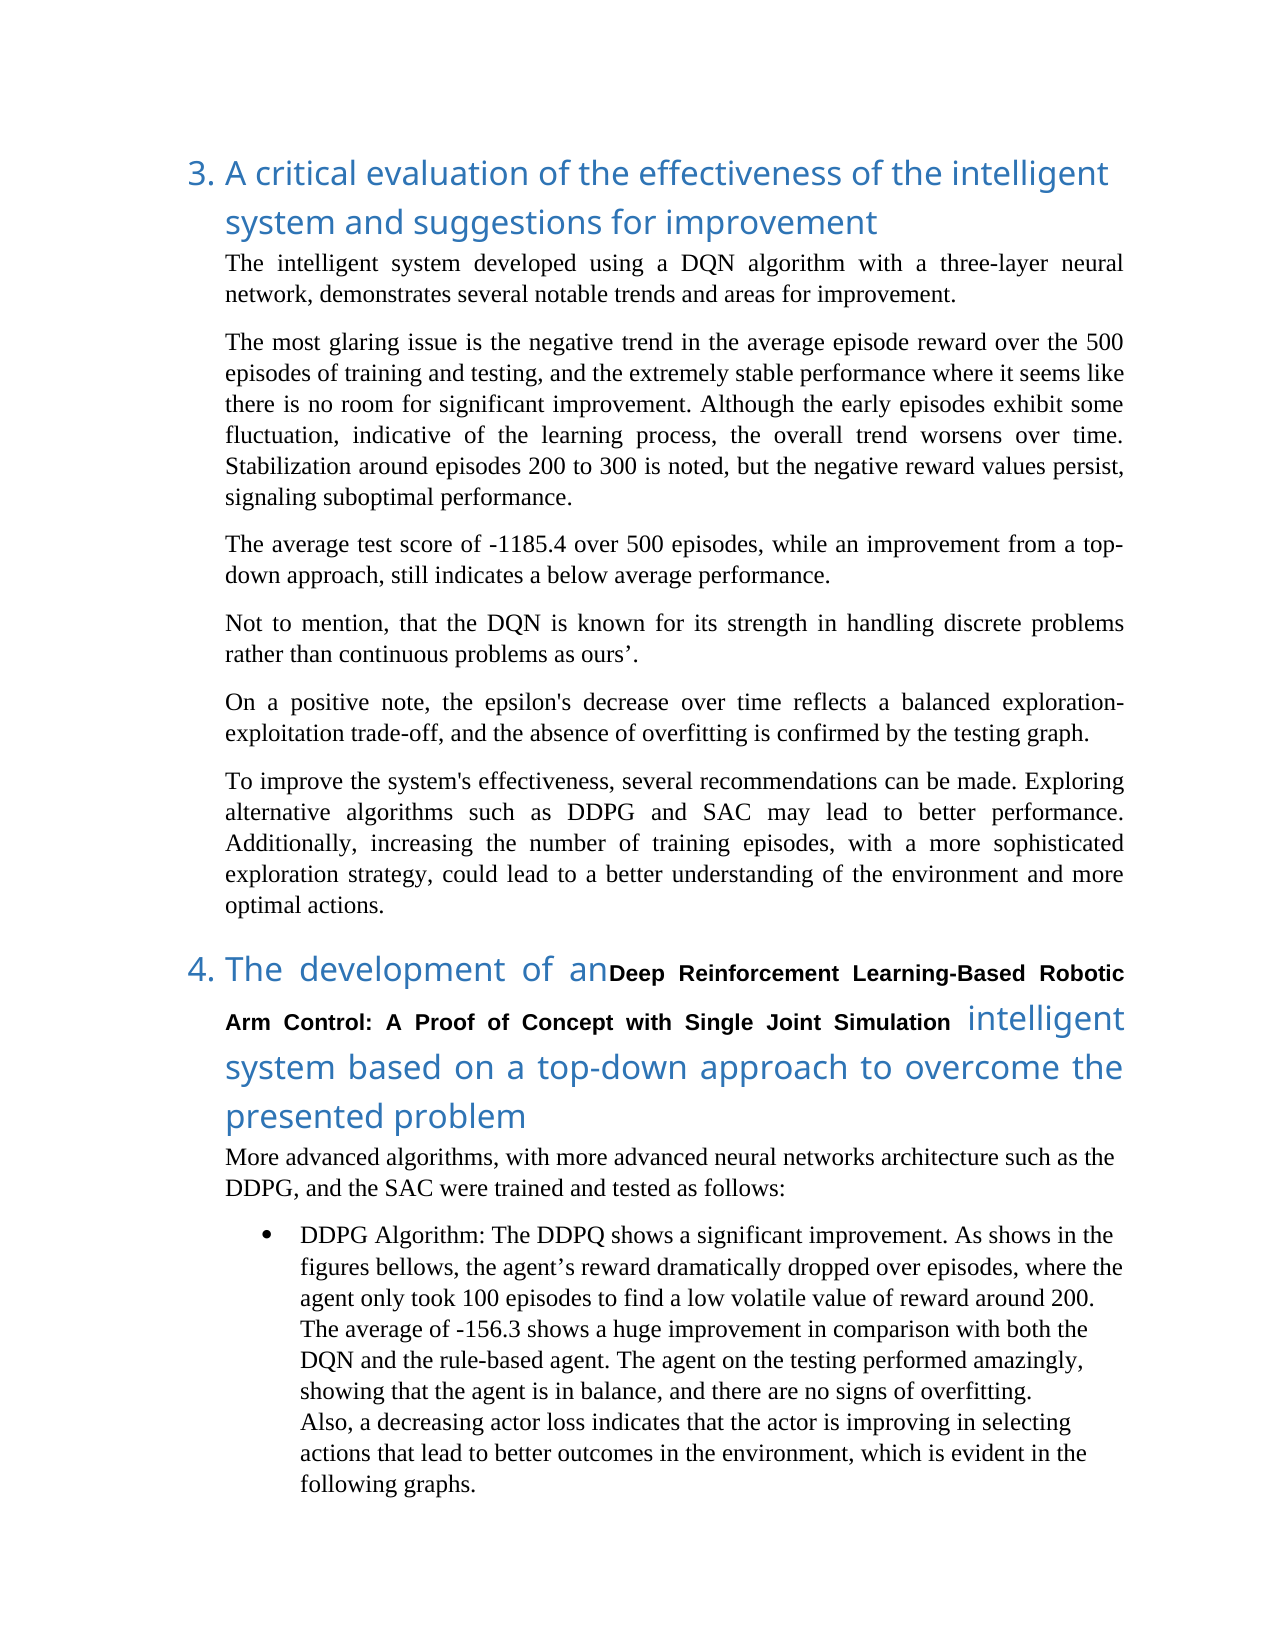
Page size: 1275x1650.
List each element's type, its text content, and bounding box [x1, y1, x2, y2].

text To improve the system's effectiveness, several recommendations can be made. Exploring alternative algorithms such as DDPG and SAC may lead to better performance. Additionally, increasing the number of training episodes, with a more sophisticated exploration strategy, could lead to a better understanding of the environment and more optimal actions. [225, 766, 1125, 919]
text The intelligent system developed using a DQN algorithm with a three-layer neural network, demonstrates several notable trends and areas for improvement. [225, 248, 1125, 308]
subtitle The development of anDeep Reinforcement Learning-Based Robotic Arm Control: A Proof of Concept with Single Joint Simulation intelligent system based on a top-down approach to overcome the presented problem [187, 946, 1125, 1138]
text The average test score of -1185.4 over 500 episodes, while an improvement from a top-down approach, still indicates a below average performance. [225, 529, 1125, 589]
text The most glaring issue is the negative trend in the average episode reward over the 500 episodes of training and testing, and the extremely stable performance where it seems like there is no room for significant improvement. Although the early episodes exhibit some fluctuation, indicative of the learning process, the overall trend worsens over time. Stabilization around episodes 200 to 300 is noted, but the negative reward values persist, signaling suboptimal performance. [225, 327, 1125, 511]
text More advanced algorithms, with more advanced neural networks architecture such as the DDPG, and the SAC were trained and tested as follows: [225, 1142, 1125, 1202]
list DDPG Algorithm: The DDPQ shows a significant improvement. As shows in the figures bellows, the agent’s reward dramatically dropped over episodes, where the agent only took 100 episodes to find a low volatile value of reward around 200. The average of -156.3 shows a huge improvement in comparison with both the DQN and the rule-based agent. The agent on the testing performed amazingly, showing that the agent is in balance, and there are no signs of overfitting. [262, 1221, 1125, 1404]
text Not to mention, that the DQN is known for its strength in handling discrete problems rather than continuous problems as ours’. [225, 608, 1125, 668]
subtitle A critical evaluation of the effectiveness of the intelligent system and suggestions for improvement [187, 150, 1125, 244]
text On a positive note, the epsilon's decrease over time reflects a balanced exploration-exploitation trade-off, and the absence of overfitting is confirmed by the testing graph. [225, 687, 1125, 747]
list Also, a decreasing actor loss indicates that the actor is improving in selecting actions that lead to better outcomes in the environment, which is evident in the following graphs. [300, 1407, 1125, 1498]
